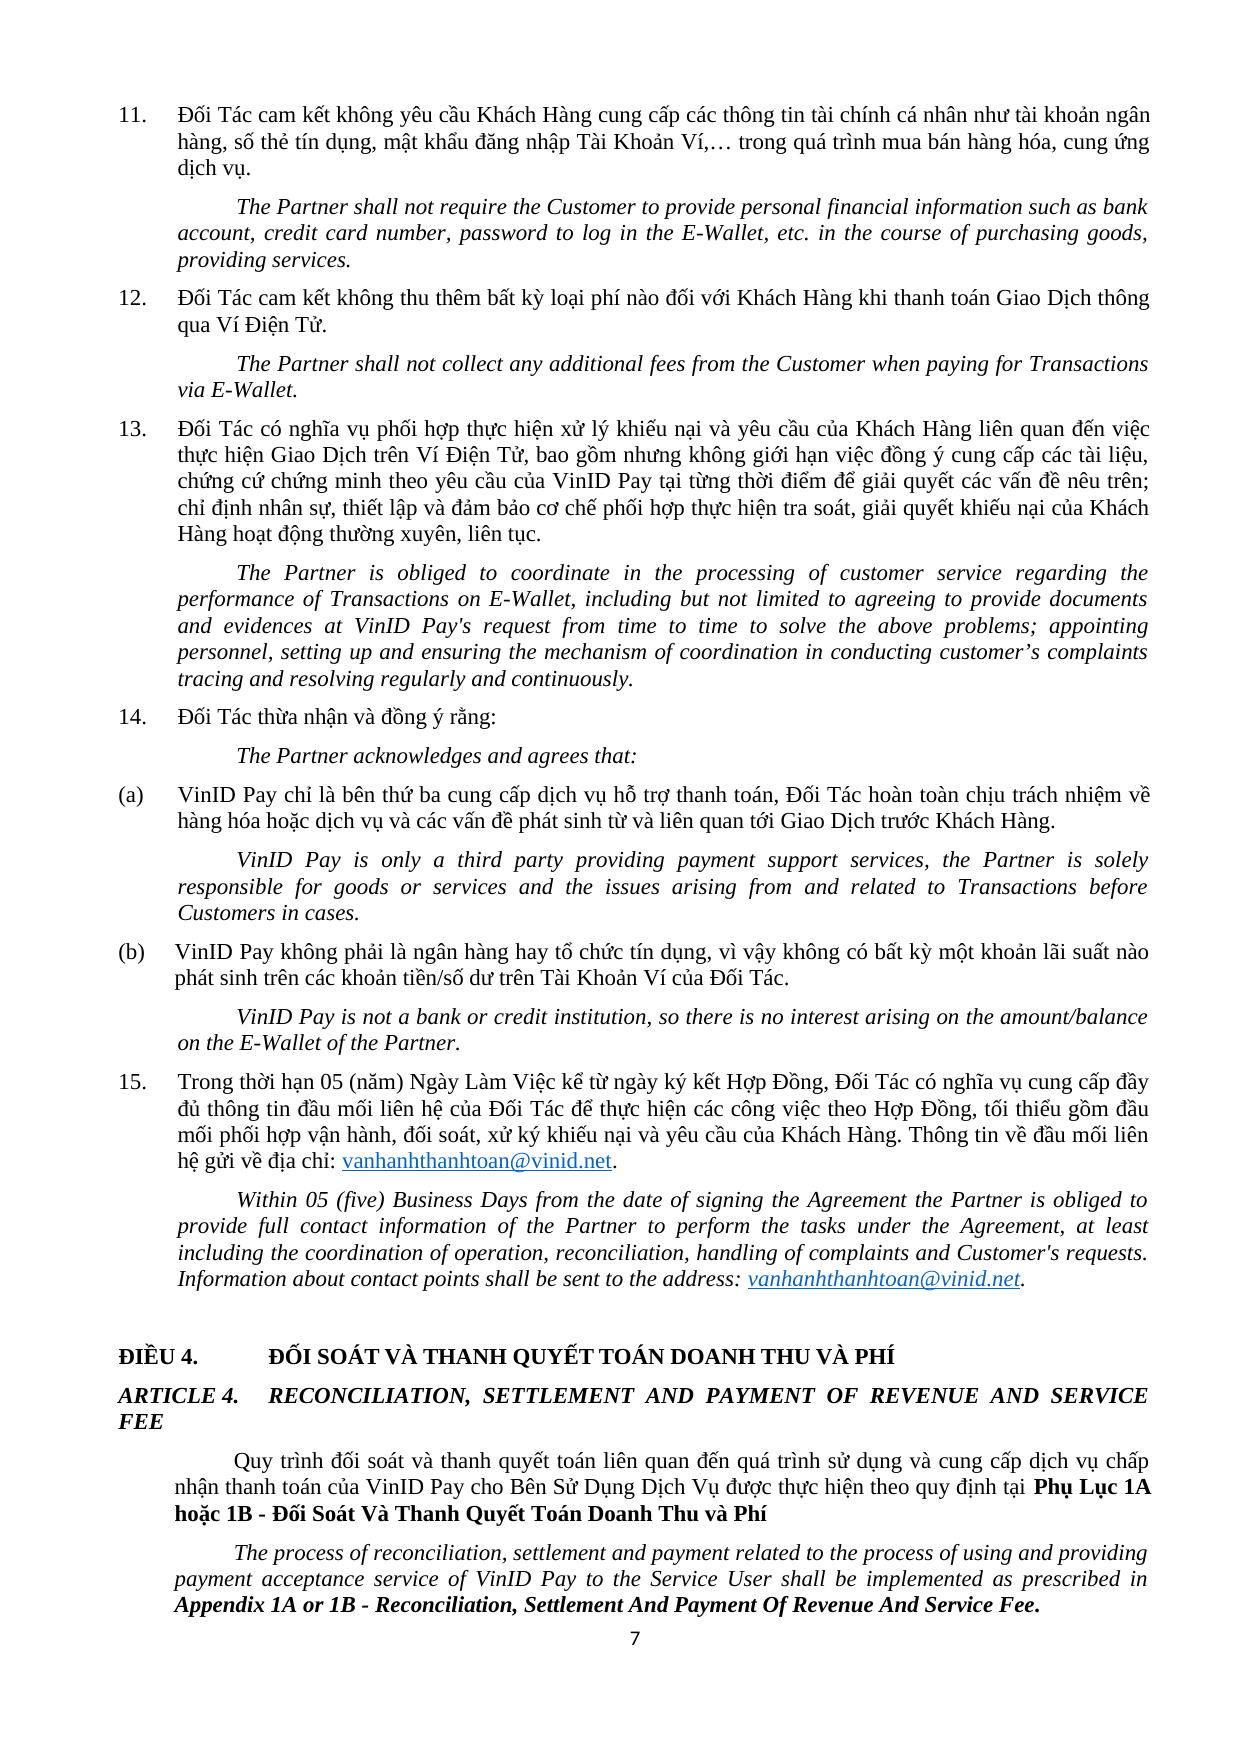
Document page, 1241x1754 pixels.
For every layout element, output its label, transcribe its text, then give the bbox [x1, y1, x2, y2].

text The Partner shall not require the Customer to provide personal financial information such as bank account, credit card number, password to log in the E-Wallet, etc. in the course of purchasing goods, providing services. [177, 193, 1152, 272]
text ARTICLE 4. RECONCILIATION, SETTLEMENT AND PAYMENT OF REVENUE AND SERVICE FEE [118, 1382, 1152, 1434]
list Đối Tác có nghĩa vụ phối hợp thực hiện xử lý khiếu nại và yêu cầu của Khách Hàng liên quan đến việc thực hiện Giao Dịch trên Ví Điện Tử, bao gồm nhưng không giới hạn việc đồng ý cung cấp các tài liệu, chứng cứ chứng minh theo yêu cầu của VinID Pay tại từng thời điểm để giải quyết các vấn đề nêu trên; chỉ định nhân sự, thiết lập và đảm bảo cơ chế phối hợp thực hiện tra soát, giải quyết khiếu nại của Khách Hàng hoạt động thường xuyên, liên tục. [118, 415, 1152, 547]
list Trong thời hạn 05 (năm) Ngày Làm Việc kể từ ngày ký kết Hợp Đồng, Đối Tác có nghĩa vụ cung cấp đầy đủ thông tin đầu mối liên hệ của Đối Tác để thực hiện các công việc theo Hợp Đồng, tối thiểu gồm đầu mối phối hợp vận hành, đối soát, xử ký khiếu nại và yêu cầu của Khách Hàng. Thông tin về đầu mối liên hệ gửi về địa chỉ: vanhanhthanhtoan@vinid.net. [118, 1068, 1152, 1174]
list VinID Pay chỉ là bên thứ ba cung cấp dịch vụ hỗ trợ thanh toán, Đối Tác hoàn toàn chịu trách nhiệm về hàng hóa hoặc dịch vụ và các vấn đề phát sinh từ và liên quan tới Giao Dịch trước Khách Hàng. [118, 781, 1152, 834]
subtitle ĐIỀU 4. ĐỐI SOÁT VÀ THANH QUYẾT TOÁN DOANH THU VÀ PHÍ [118, 1343, 1152, 1369]
list Đối Tác thừa nhận và đồng ý rằng: [118, 703, 1152, 730]
list Đối Tác cam kết không thu thêm bất kỳ loại phí nào đối với Khách Hàng khi thanh toán Giao Dịch thông qua Ví Điện Tử. [118, 284, 1152, 337]
list Đối Tác cam kết không yêu cầu Khách Hàng cung cấp các thông tin tài chính cá nhân như tài khoản ngân hàng, số thẻ tín dụng, mật khẩu đăng nhập Tài Khoản Ví,… trong quá trình mua bán hàng hóa, cung ứng dịch vụ. [118, 101, 1152, 180]
text VinID Pay is only a third party providing payment support services, the Partner is solely responsible for goods or services and the issues arising from and related to Transactions before Customers in cases. [177, 846, 1152, 925]
text The Partner is obliged to coordinate in the processing of customer service regarding the performance of Transactions on E-Wallet, including but not limited to agreeing to provide documents and evidences at VinID Pay's request from time to time to solve the above problems; appointing personnel, setting up and ensuring the mechanism of coordination in conducting customer’s complaints tracing and resolving regularly and continuously. [177, 559, 1152, 691]
text The Partner acknowledges and agrees that: [177, 742, 1152, 769]
text Quy trình đối soát và thanh quyết toán liên quan đến quá trình sử dụng và cung cấp dịch vụ chấp nhận thanh toán của VinID Pay cho Bên Sử Dụng Dịch Vụ được thực hiện theo quy định tại Phụ Lục 1A hoặc 1B - Đối Soát Và Thanh Quyết Toán Doanh Thu và Phí [174, 1447, 1152, 1526]
text VinID Pay is not a bank or credit institution, so there is no interest arising on the amount/balance on the E-Wallet of the Partner. [177, 1003, 1152, 1056]
text The process of reconciliation, settlement and payment related to the process of using and providing payment acceptance service of VinID Pay to the Service User shall be implemented as prescribed in Appendix 1A or 1B - Reconciliation, Settlement And Payment Of Revenue And Service Fee. [174, 1539, 1152, 1618]
text The Partner shall not collect any additional fees from the Customer when paying for Transactions via E-Wallet. [177, 350, 1152, 402]
text Within 05 (five) Business Days from the date of signing the Agreement the Partner is obliged to provide full contact information of the Partner to perform the tasks under the Agreement, at least including the coordination of operation, reconciliation, handling of complaints and Customer's requests. Information about contact points shall be sent to the address: vanhanhthanhtoan@vinid.net. [177, 1186, 1152, 1292]
list VinID Pay không phải là ngân hàng hay tổ chức tín dụng, vì vậy không có bất kỳ một khoản lãi suất nào phát sinh trên các khoản tiền/số dư trên Tài Khoản Ví của Đối Tác. [118, 938, 1152, 991]
